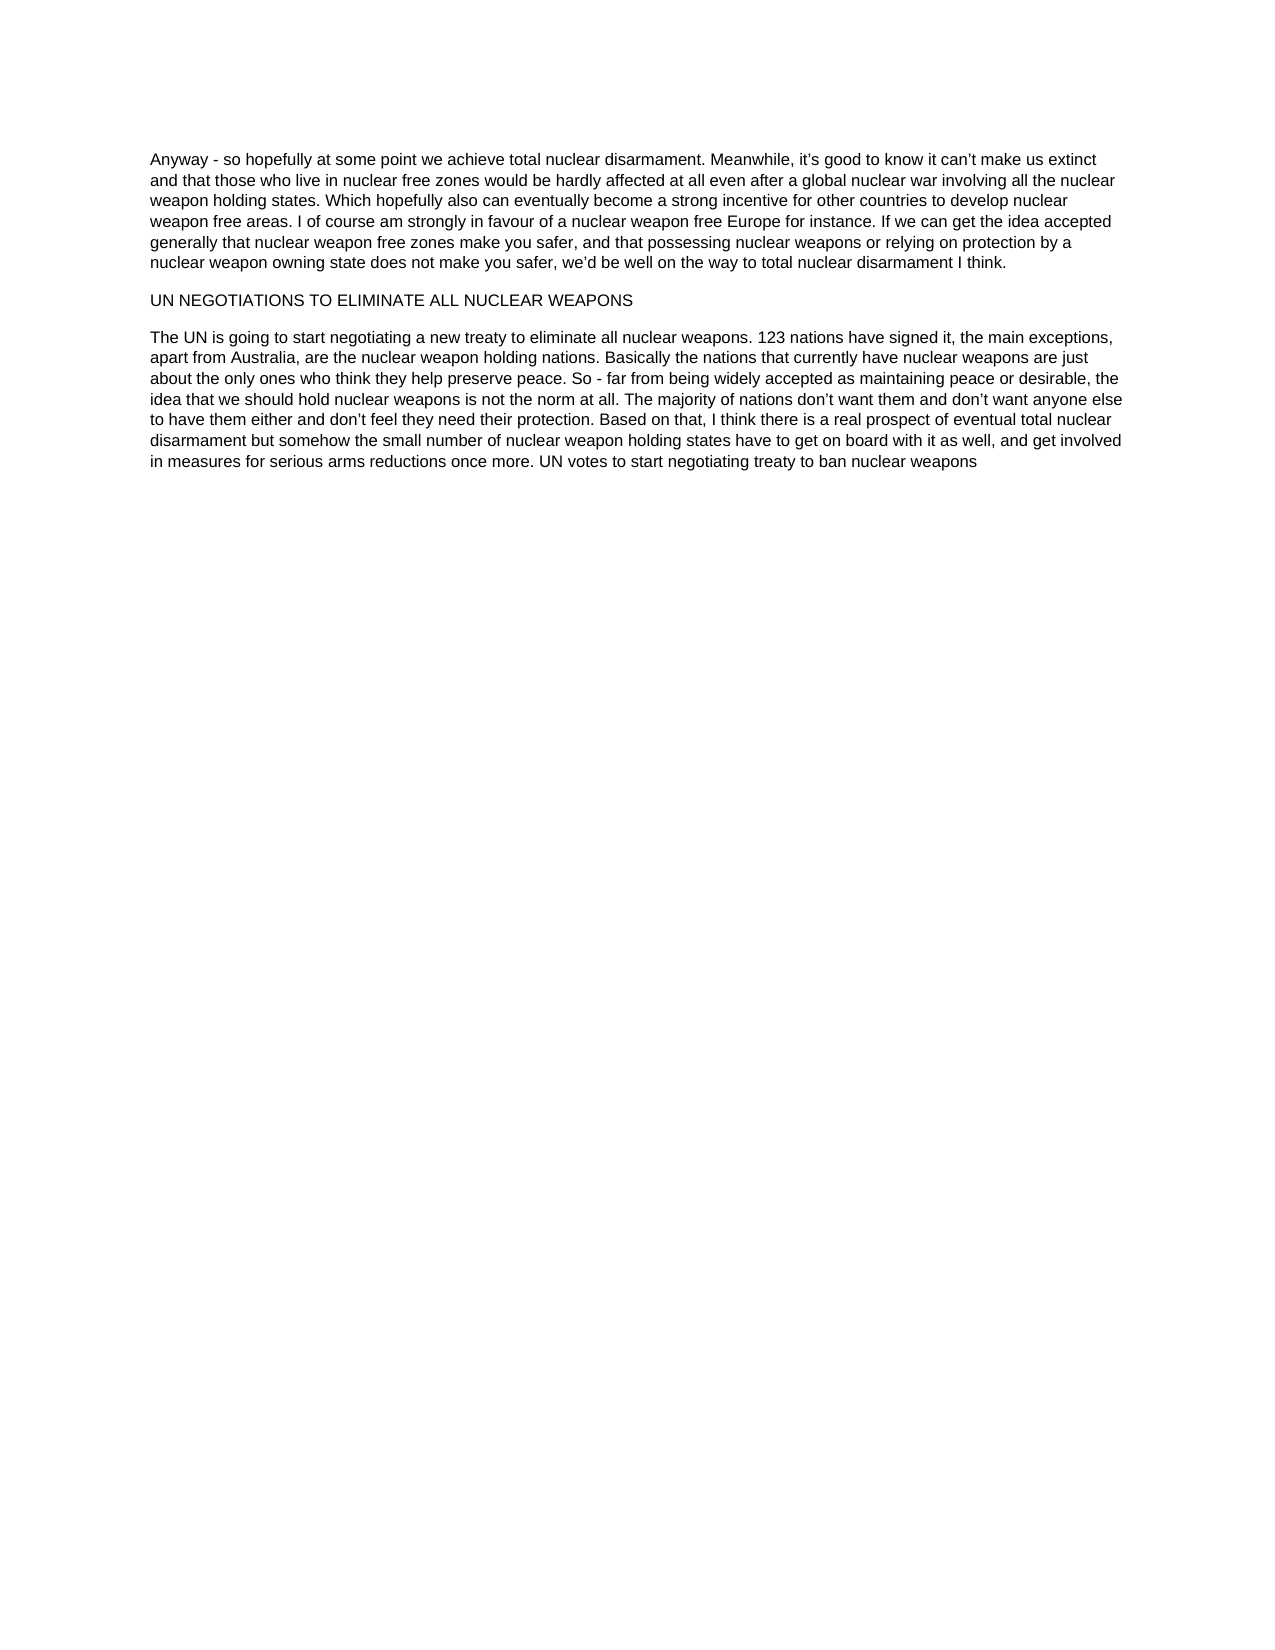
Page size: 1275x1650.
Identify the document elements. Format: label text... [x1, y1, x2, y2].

text Anyway - so hopefully at some point we achieve total nuclear disarmament. Meanwhile, it’s good to know it can’t make us extinct and that those who live in nuclear free zones would be hardly affected at all even after a global nuclear war involving all the nuclear weapon holding states. Which hopefully also can eventually become a strong incentive for other countries to develop nuclear weapon free areas. I of course am strongly in favour of a nuclear weapon free Europe for instance. If we can get the idea accepted generally that nuclear weapon free zones make you safer, and that possessing nuclear weapons or relying on protection by a nuclear weapon owning state does not make you safer, we’d be well on the way to total nuclear disarmament I think. [150, 150, 1125, 272]
text UN NEGOTIATIONS TO ELIMINATE ALL NUCLEAR WEAPONS [150, 290, 1125, 309]
text The UN is going to start negotiating a new treaty to eliminate all nuclear weapons. 123 nations have signed it, the main exceptions, apart from Australia, are the nuclear weapon holding nations. Basically the nations that currently have nuclear weapons are just about the only ones who think they help preserve peace. So - far from being widely accepted as maintaining peace or desirable, the idea that we should hold nuclear weapons is not the norm at all. The majority of nations don’t want them and don’t want anyone else to have them either and don’t feel they need their protection. Based on that, I think there is a real prospect of eventual total nuclear disarmament but somehow the small number of nuclear weapon holding states have to get on board with it as well, and get involved in measures for serious arms reductions once more. UN votes to start negotiating treaty to ban nuclear weapons [150, 328, 1125, 471]
